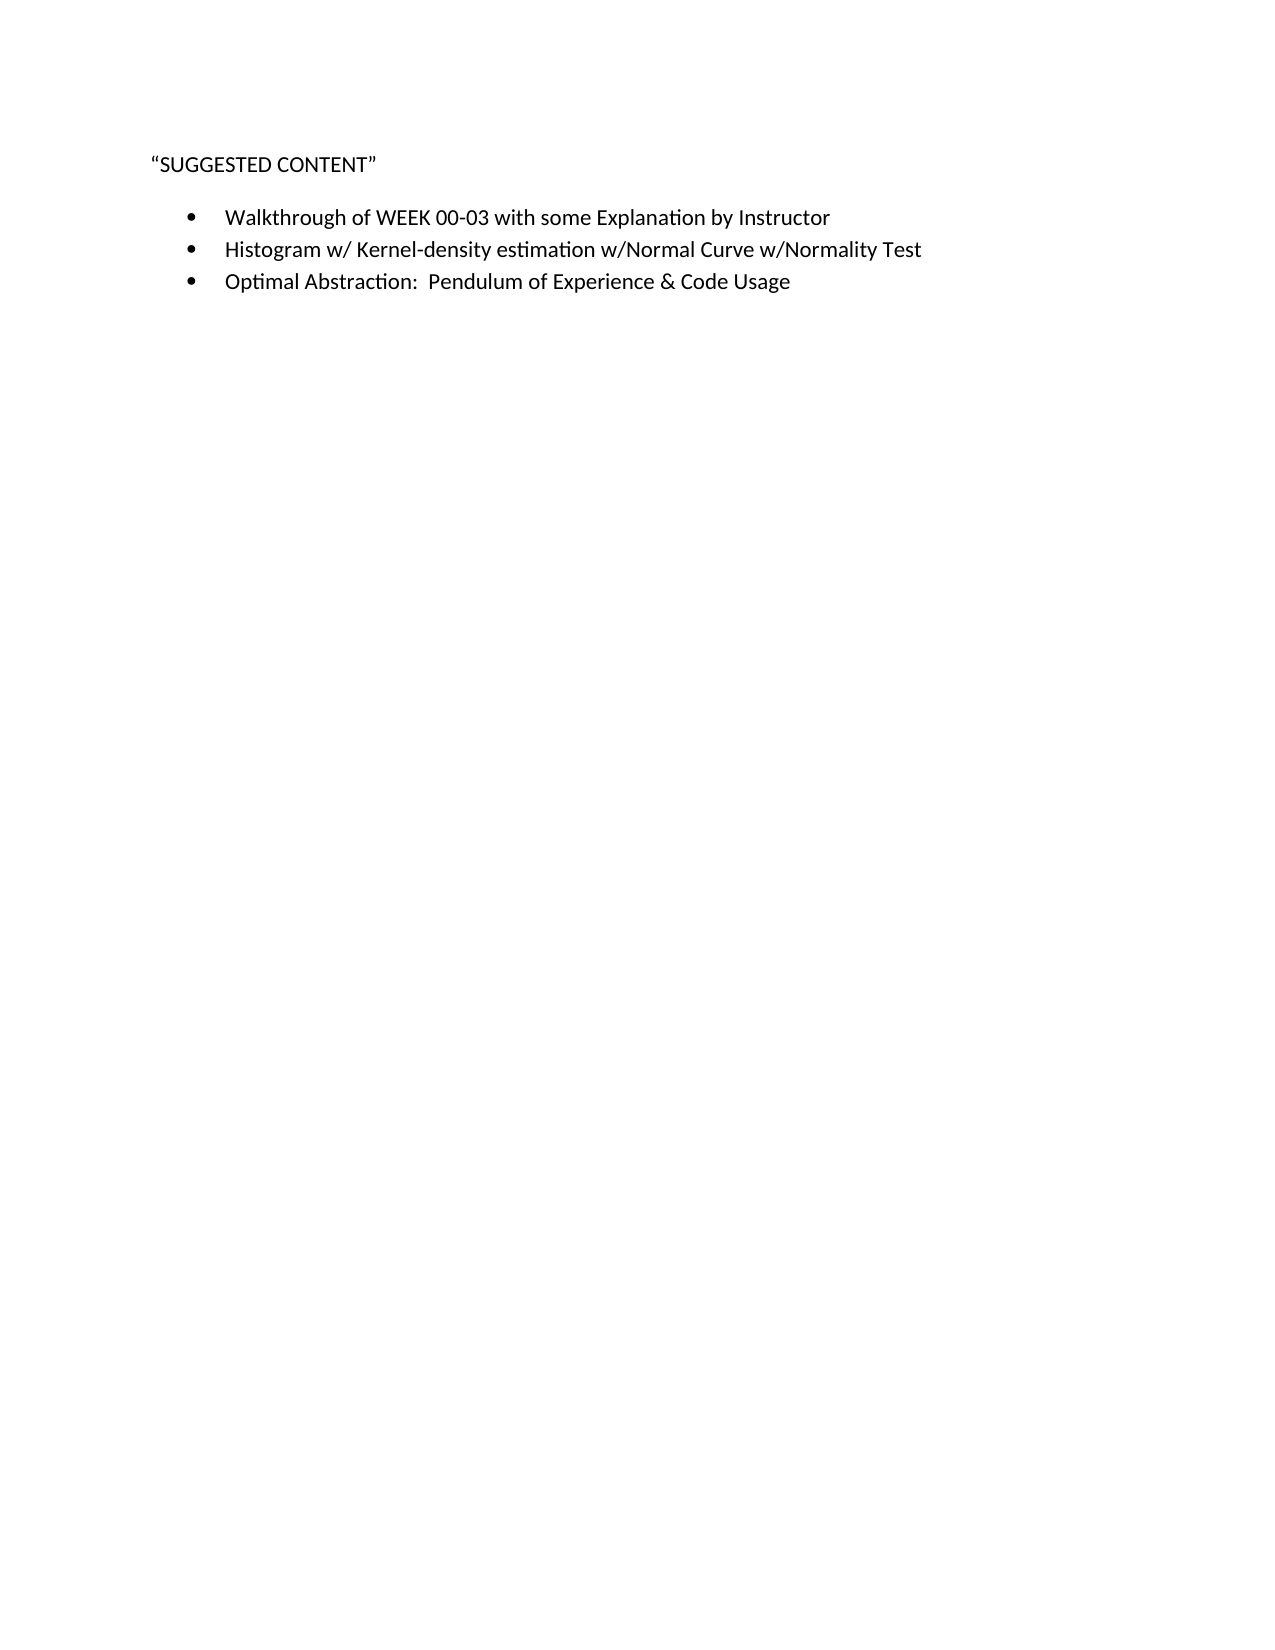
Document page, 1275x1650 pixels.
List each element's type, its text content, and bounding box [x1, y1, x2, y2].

text “SUGGESTED CONTENT” [150, 150, 1125, 178]
list Walkthrough of WEEK 00-03 with some Explanation by Instructor [187, 203, 1125, 231]
list Histogram w/ Kernel-density estimation w/Normal Curve w/Normality Test [187, 235, 1125, 263]
list Optimal Abstraction: Pendulum of Experience & Code Usage [187, 267, 1125, 295]
